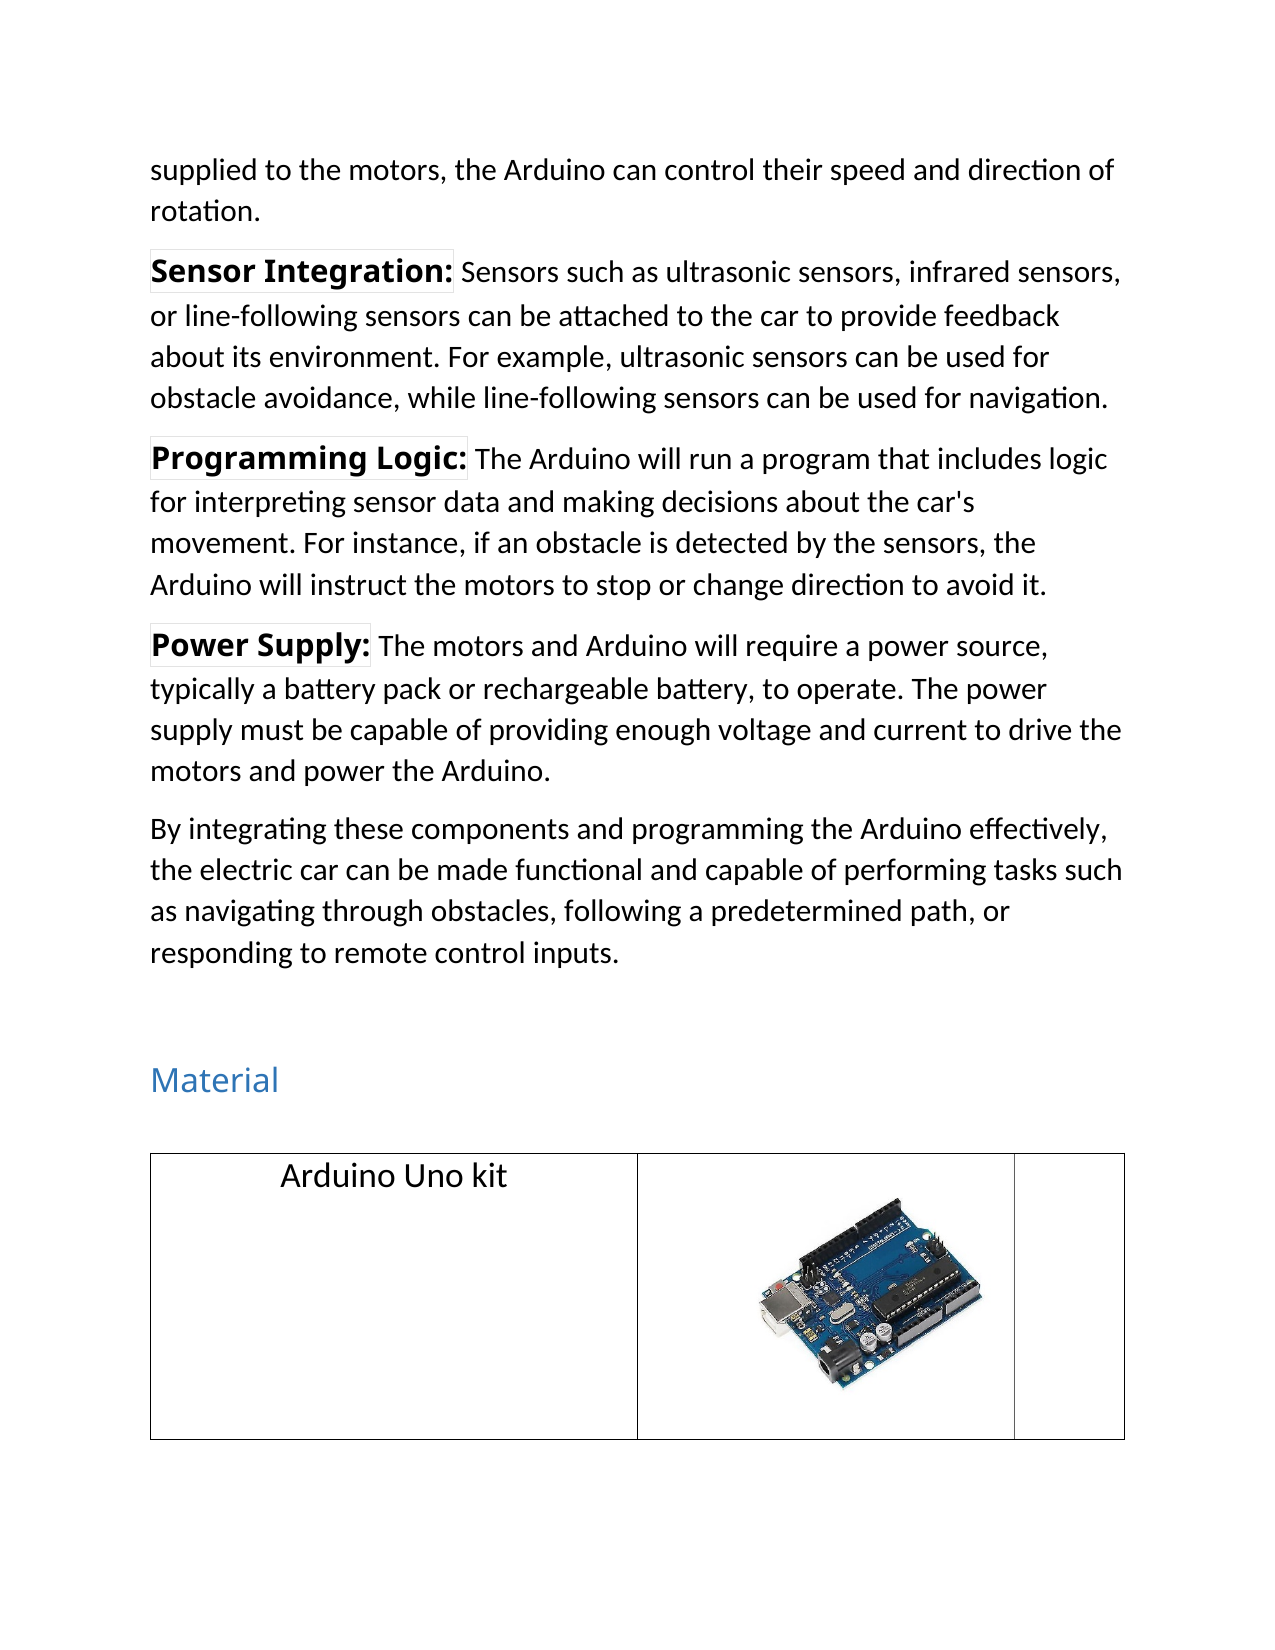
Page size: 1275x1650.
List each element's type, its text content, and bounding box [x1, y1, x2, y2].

text By integrating these components and programming the Arduino effectively, the electric car can be made functional and capable of performing tasks such as navigating through obstacles, following a predetermined path, or responding to remote control inputs. [150, 809, 1125, 971]
text Programming Logic: The Arduino will run a program that includes logic for interpreting sensor data and making decisions about the car's movement. For instance, if an obstacle is detected by the sensors, the Arduino will instruct the motors to stop or change direction to avoid it. [150, 436, 1125, 603]
table_header [638, 1154, 728, 1438]
text Sensor Integration: Sensors such as ultrasonic sensors, infrared sensors, or line-following sensors can be attached to the car to provide feedback about its environment. For example, ultrasonic sensors can be used for obstacle avoidance, while line-following sensors can be used for navigation. [150, 249, 1125, 416]
table_header Arduino Uno kit [151, 1154, 637, 1438]
text Power Supply: The motors and Arduino will require a power source, typically a battery pack or rechargeable battery, to operate. The power supply must be capable of providing enough voltage and current to drive the motors and power the Arduino. [150, 622, 1125, 789]
subtitle Material [150, 1057, 1125, 1102]
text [150, 150, 1125, 229]
picture [728, 1154, 1015, 1439]
table_header [1015, 1154, 1124, 1438]
